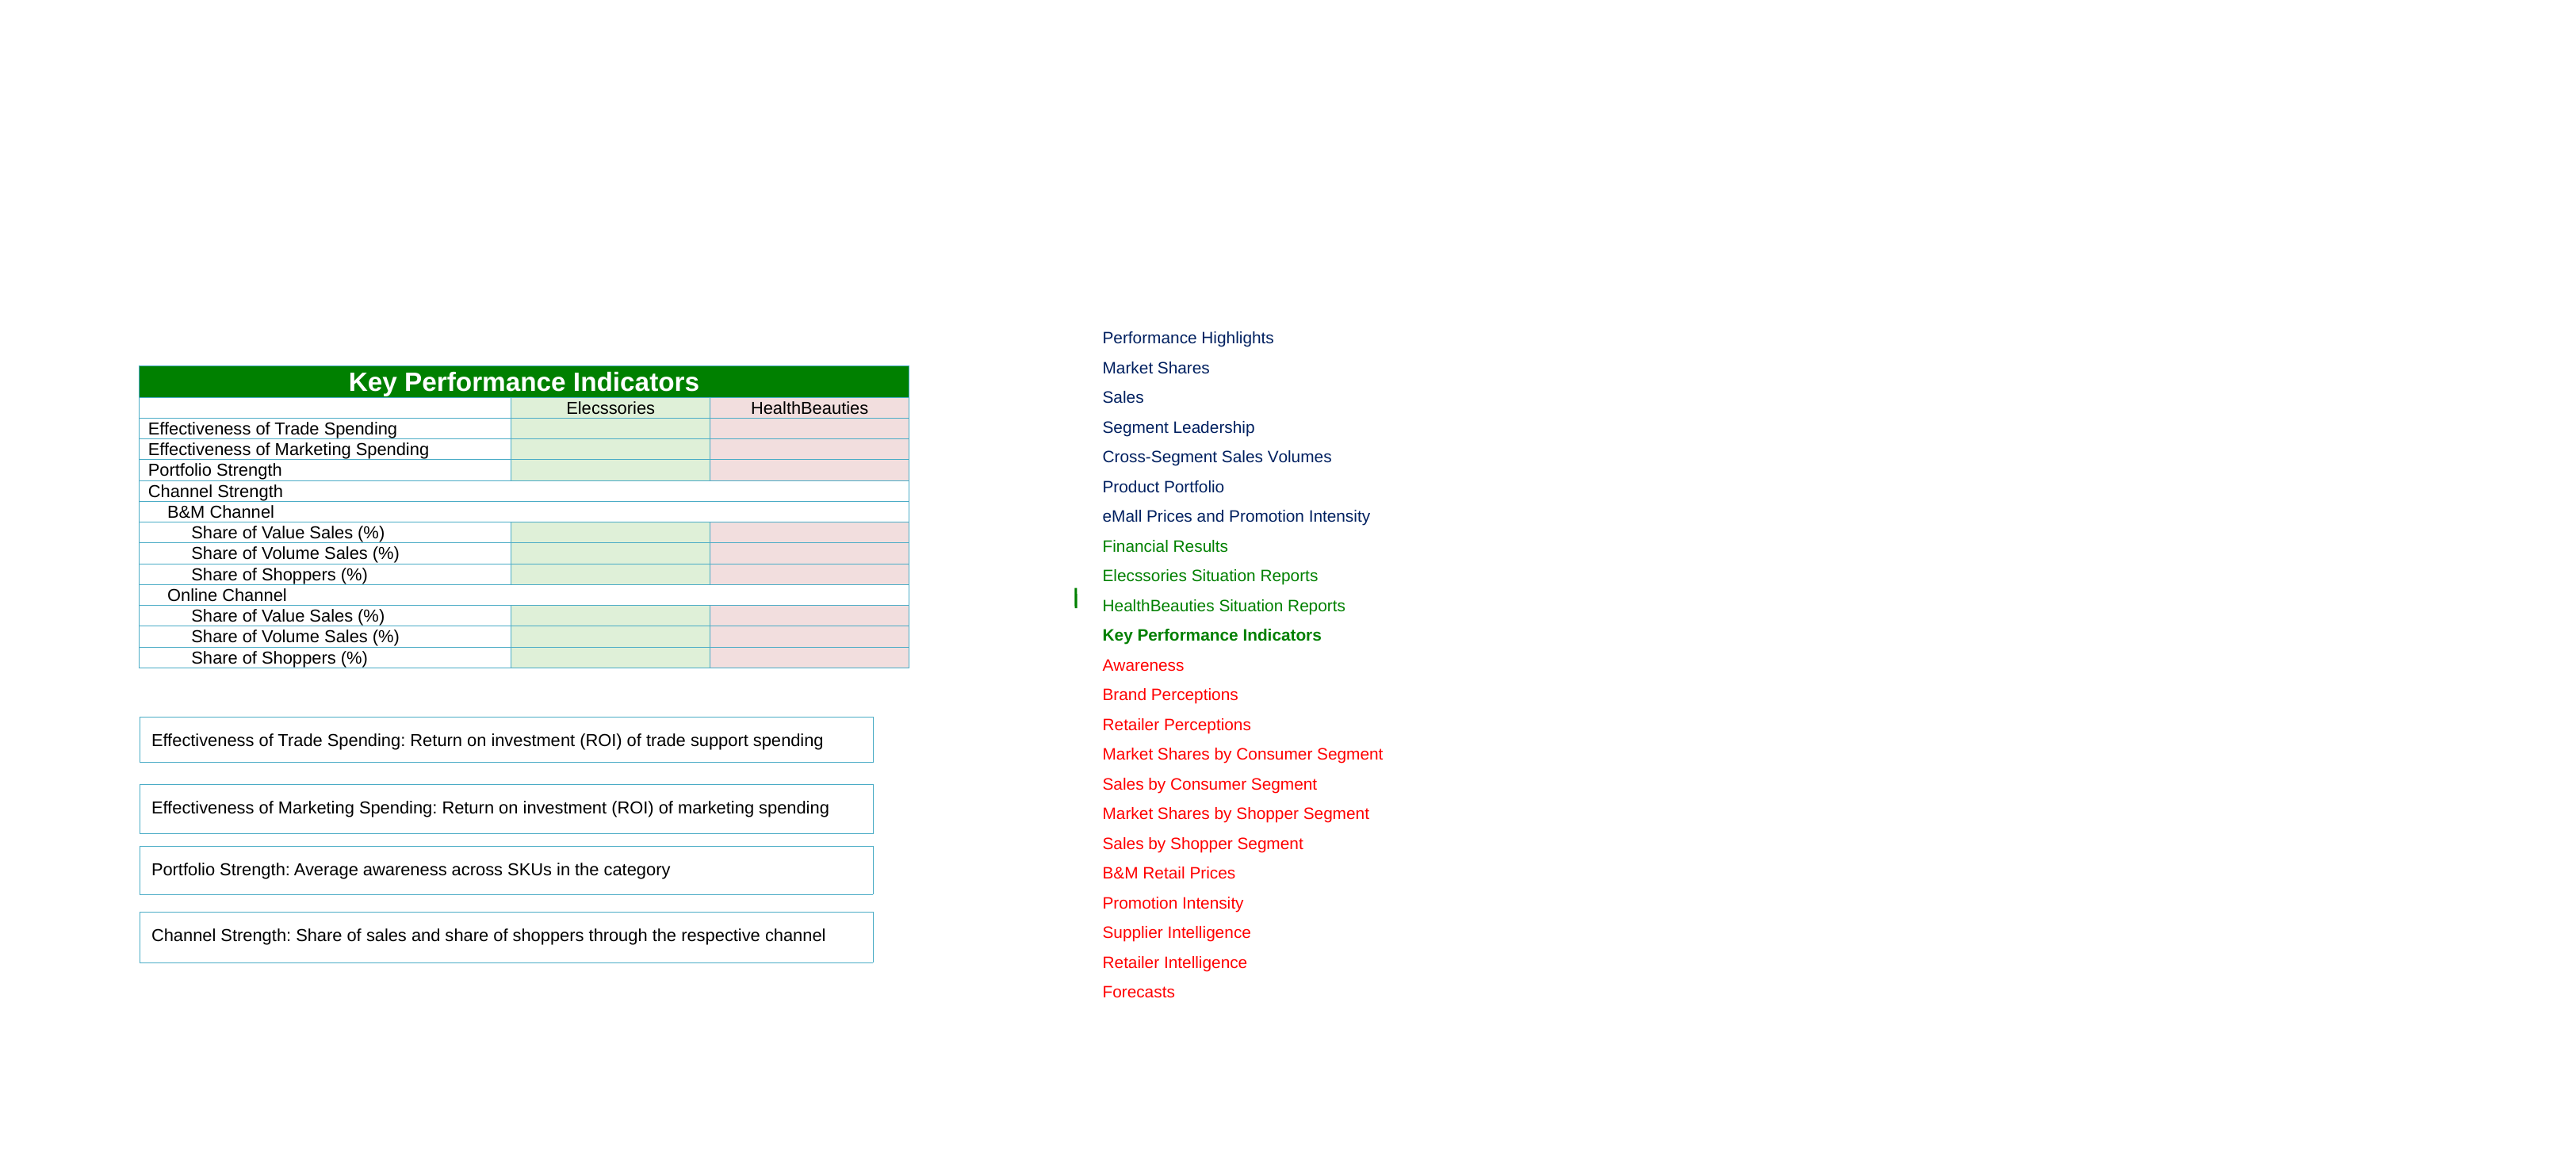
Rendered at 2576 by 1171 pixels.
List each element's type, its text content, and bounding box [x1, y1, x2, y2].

table_cell [140, 398, 511, 418]
table_cell [710, 626, 909, 647]
table_header Key Performance Indicators [140, 366, 909, 397]
table_cell [511, 606, 710, 626]
table_cell [710, 419, 909, 438]
table_cell [710, 522, 909, 542]
table_cell [511, 626, 710, 647]
table_cell B&M Channel [140, 502, 909, 522]
table_cell [511, 543, 710, 564]
table_cell HealthBeauties [710, 398, 909, 418]
table_cell [710, 606, 909, 626]
table_cell Share of Volume Sales (%) [140, 626, 511, 647]
table_cell Online Channel [140, 585, 909, 605]
table_cell Share of Shoppers (%) [140, 648, 511, 668]
table_cell Share of Volume Sales (%) [140, 543, 511, 564]
table_cell Effectiveness of Marketing Spending [140, 439, 511, 459]
table_cell Portfolio Strength [140, 460, 511, 480]
table_cell [511, 522, 710, 542]
table_cell [710, 439, 909, 459]
table_cell [511, 648, 710, 668]
table_cell Share of Value Sales (%) [140, 522, 511, 542]
table_cell Share of Shoppers (%) [140, 564, 511, 584]
table_cell Share of Value Sales (%) [140, 606, 511, 626]
table_cell [511, 564, 710, 584]
table_cell [710, 543, 909, 564]
table_cell Elecssories [511, 398, 710, 418]
table_cell [710, 564, 909, 584]
table_cell [710, 460, 909, 480]
table_cell Channel Strength [140, 481, 909, 501]
table_cell [710, 648, 909, 668]
table_cell [511, 419, 710, 438]
table_cell [511, 460, 710, 480]
table_cell [511, 439, 710, 459]
table_cell Effectiveness of Trade Spending [140, 419, 511, 438]
